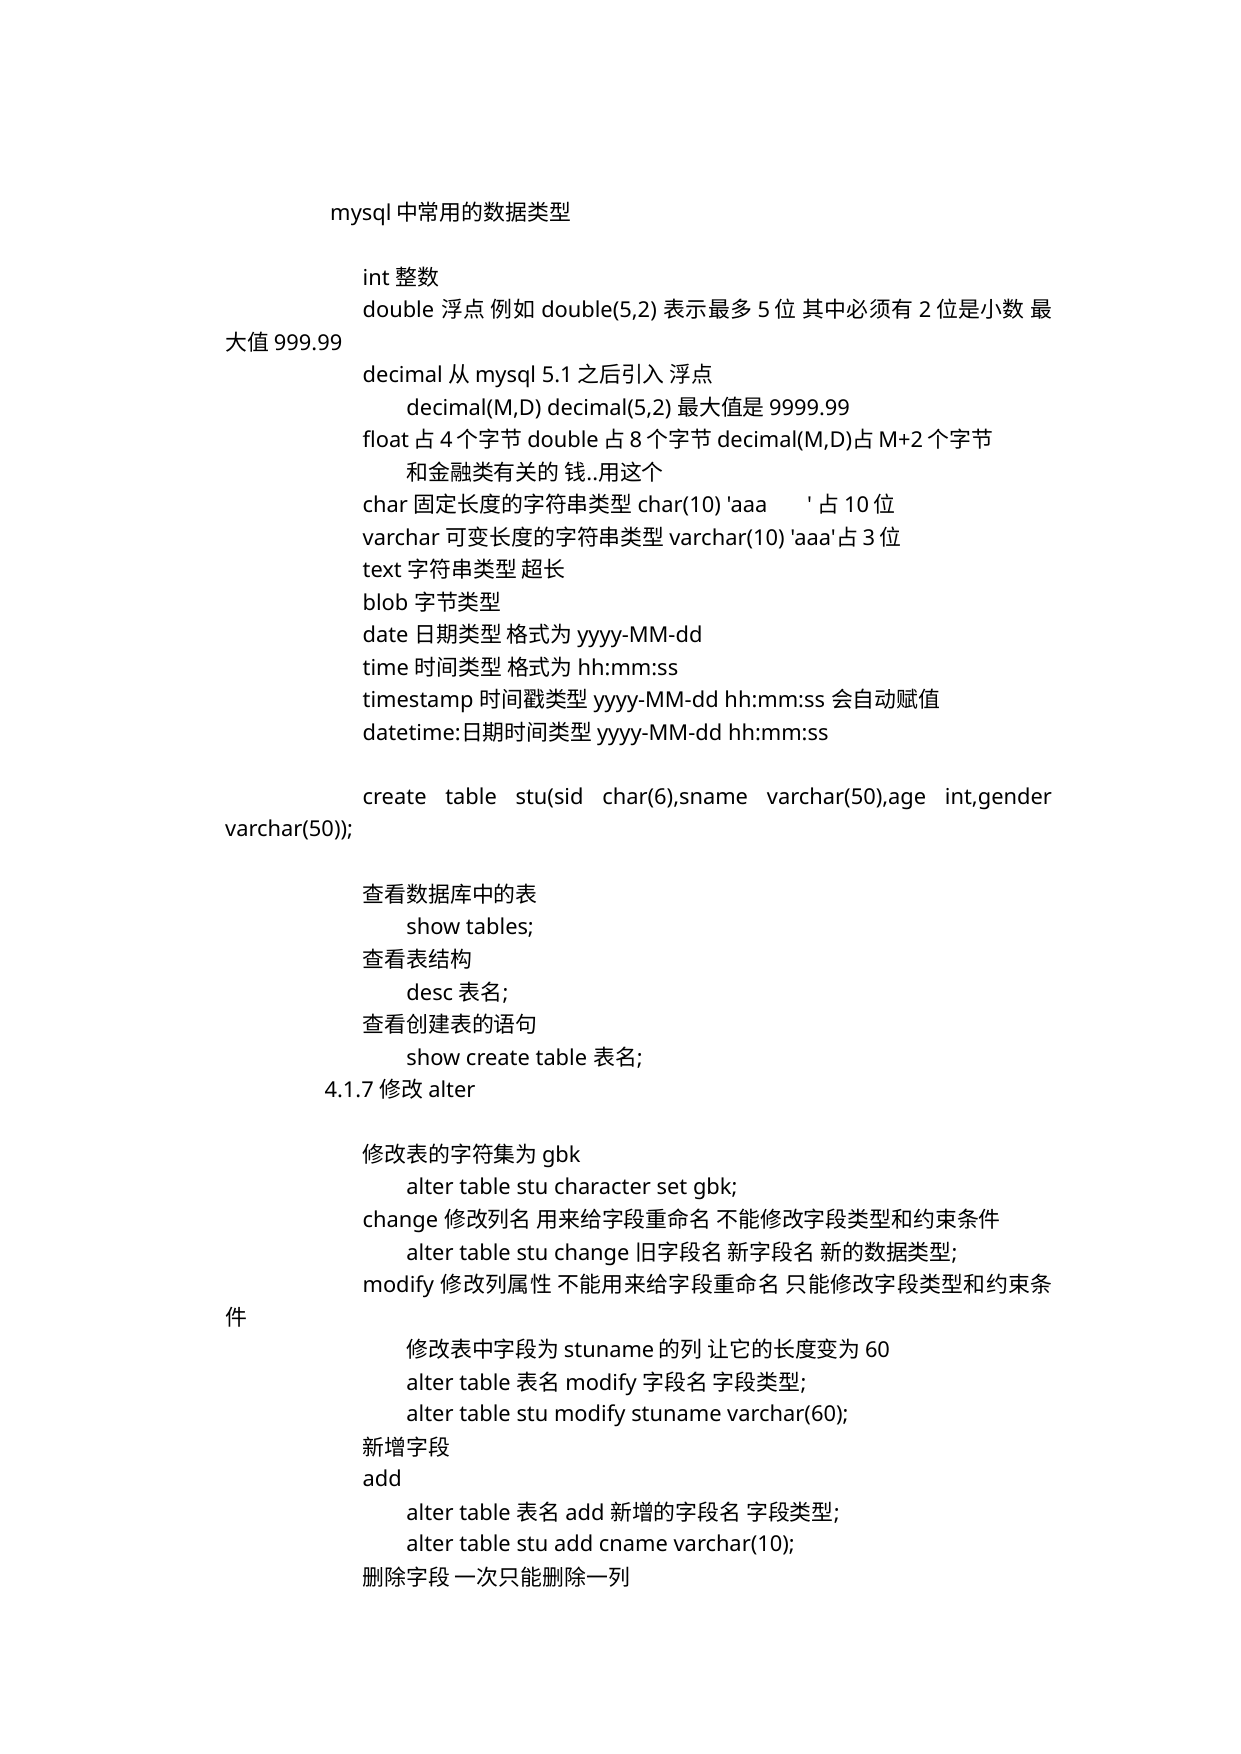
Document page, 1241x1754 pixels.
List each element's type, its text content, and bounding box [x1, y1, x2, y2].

list 新增字段 [225, 1429, 1053, 1462]
list decimal 从mysql 5.1之后引入 浮点 [225, 357, 1053, 389]
list varchar 可变长度的字符串类型 varchar(10) 'aaa'占3位 [225, 519, 1053, 552]
list decimal(M,D) decimal(5,2) 最大值是9999.99 [225, 389, 1053, 422]
list change 修改列名 用来给字段重命名 不能修改字段类型和约束条件 [225, 1202, 1053, 1234]
list add [225, 1462, 1053, 1494]
list char 固定长度的字符串类型 char(10) 'aaa ' 占10位 [225, 487, 1053, 519]
list double 浮点 例如 double(5,2) 表示最多5位 其中必须有2位是小数 最大值 999.99 [225, 292, 1053, 357]
list 修改表的字符集为gbk [225, 1137, 1053, 1169]
list modify 修改列属性 不能用来给字段重命名 只能修改字段类型和约束条件 [225, 1267, 1053, 1332]
list 查看创建表的语句 [225, 1007, 1053, 1039]
list timestamp 时间戳类型 yyyy-MM-dd hh:mm:ss 会自动赋值 [225, 682, 1053, 714]
list alter table 表名 add 新增的字段名 字段类型; [225, 1494, 1053, 1527]
list 删除字段 一次只能删除一列 [225, 1559, 1053, 1592]
list datetime:日期时间类型 yyyy-MM-dd hh:mm:ss [225, 714, 1053, 747]
list 查看表结构 [225, 942, 1053, 974]
list create table stu(sid char(6),sname varchar(50),age int,gender varchar(50)); [225, 779, 1053, 844]
list date 日期类型 格式为 yyyy-MM-dd [225, 617, 1053, 649]
list show create table 表名; [225, 1039, 1053, 1072]
list 4.1.7 修改 alter [225, 1072, 1053, 1104]
list 和金融类有关的 钱..用这个 [225, 454, 1053, 487]
list blob 字节类型 [225, 584, 1053, 617]
list alter table stu character set gbk; [225, 1169, 1053, 1202]
list int 整数 [225, 259, 1053, 292]
list float占4个字节 double占8个字节 decimal(M,D)占M+2个字节 [225, 422, 1053, 454]
list alter table stu modify stuname varchar(60); [225, 1397, 1053, 1429]
list mysql中常用的数据类型 [225, 194, 1053, 227]
list time 时间类型 格式为 hh:mm:ss [225, 649, 1053, 682]
list desc 表名; [225, 974, 1053, 1007]
list show tables; [225, 909, 1053, 942]
list 查看数据库中的表 [225, 877, 1053, 909]
list alter table stu add cname varchar(10); [225, 1527, 1053, 1559]
list alter table stu change 旧字段名 新字段名 新的数据类型; [225, 1234, 1053, 1267]
list alter table 表名 modify 字段名 字段类型; [225, 1364, 1053, 1397]
list text 字符串类型 超长 [225, 552, 1053, 584]
list 修改表中字段为stuname的列 让它的长度变为60 [225, 1332, 1053, 1364]
